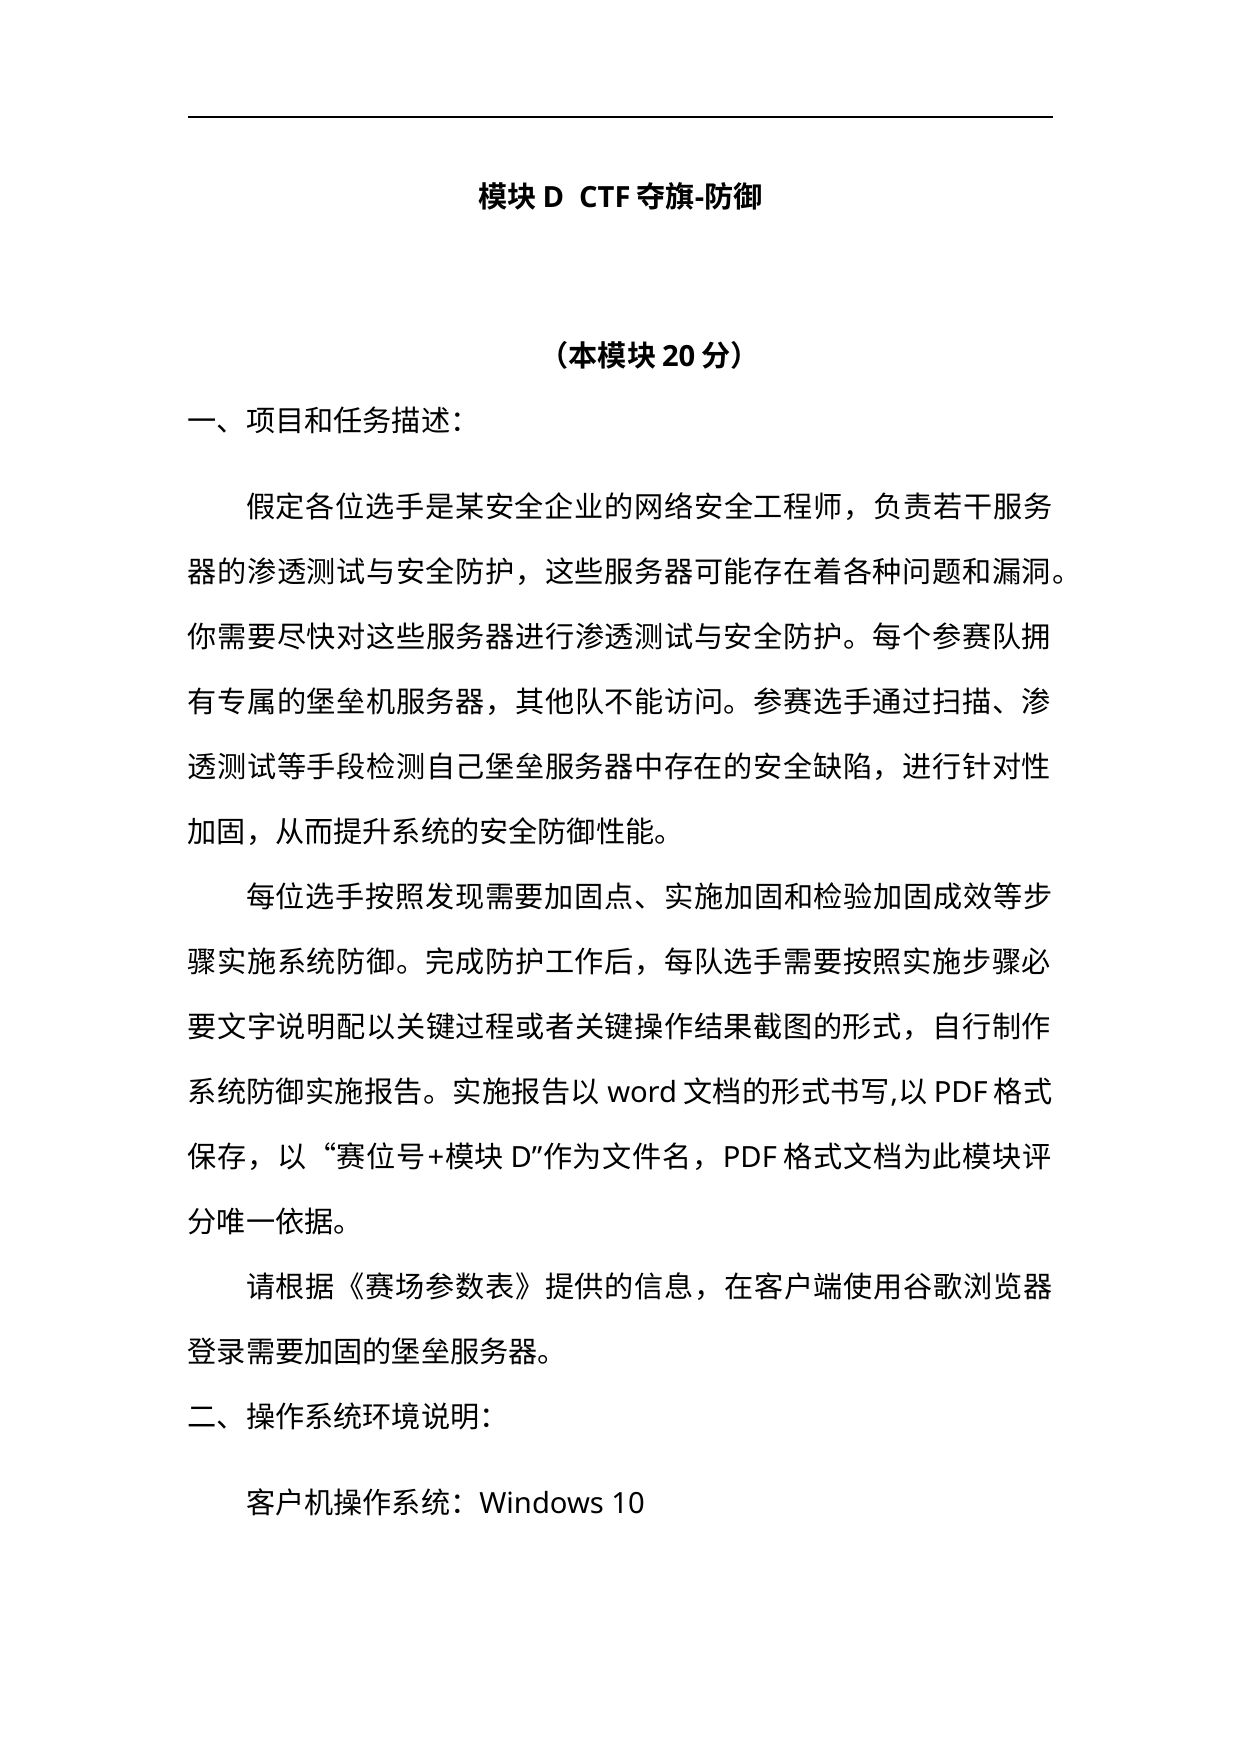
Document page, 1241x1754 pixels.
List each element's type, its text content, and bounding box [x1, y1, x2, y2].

text 请根据《赛场参数表》提供的信息，在客户端使用谷歌浏览器登录需要加固的堡垒服务器。 [187, 1252, 1053, 1382]
text 客户机操作系统：Windows 10 [187, 1468, 1053, 1533]
text 每位选手按照发现需要加固点、实施加固和检验加固成效等步骤实施系统防御。完成防护工作后，每队选手需要按照实施步骤必要文字说明配以关键过程或者关键操作结果截图的形式，自行制作系统防御实施报告。实施报告以word文档的形式书写,以PDF格式保存，以“赛位号+模块D”作为文件名，PDF格式文档为此模块评分唯一依据。 [187, 862, 1053, 1252]
text （本模块20分） [187, 321, 1053, 386]
text 二、操作系统环境说明： [187, 1382, 1053, 1447]
text 一、项目和任务描述： [187, 386, 1053, 451]
subtitle 模块D CTF夺旗-防御 [187, 162, 1053, 227]
text 假定各位选手是某安全企业的网络安全工程师，负责若干服务器的渗透测试与安全防护，这些服务器可能存在着各种问题和漏洞。你需要尽快对这些服务器进行渗透测试与安全防护。每个参赛队拥有专属的堡垒机服务器，其他队不能访问。参赛选手通过扫描、渗透测试等手段检测自己堡垒服务器中存在的安全缺陷，进行针对性加固，从而提升系统的安全防御性能。 [187, 472, 1053, 862]
